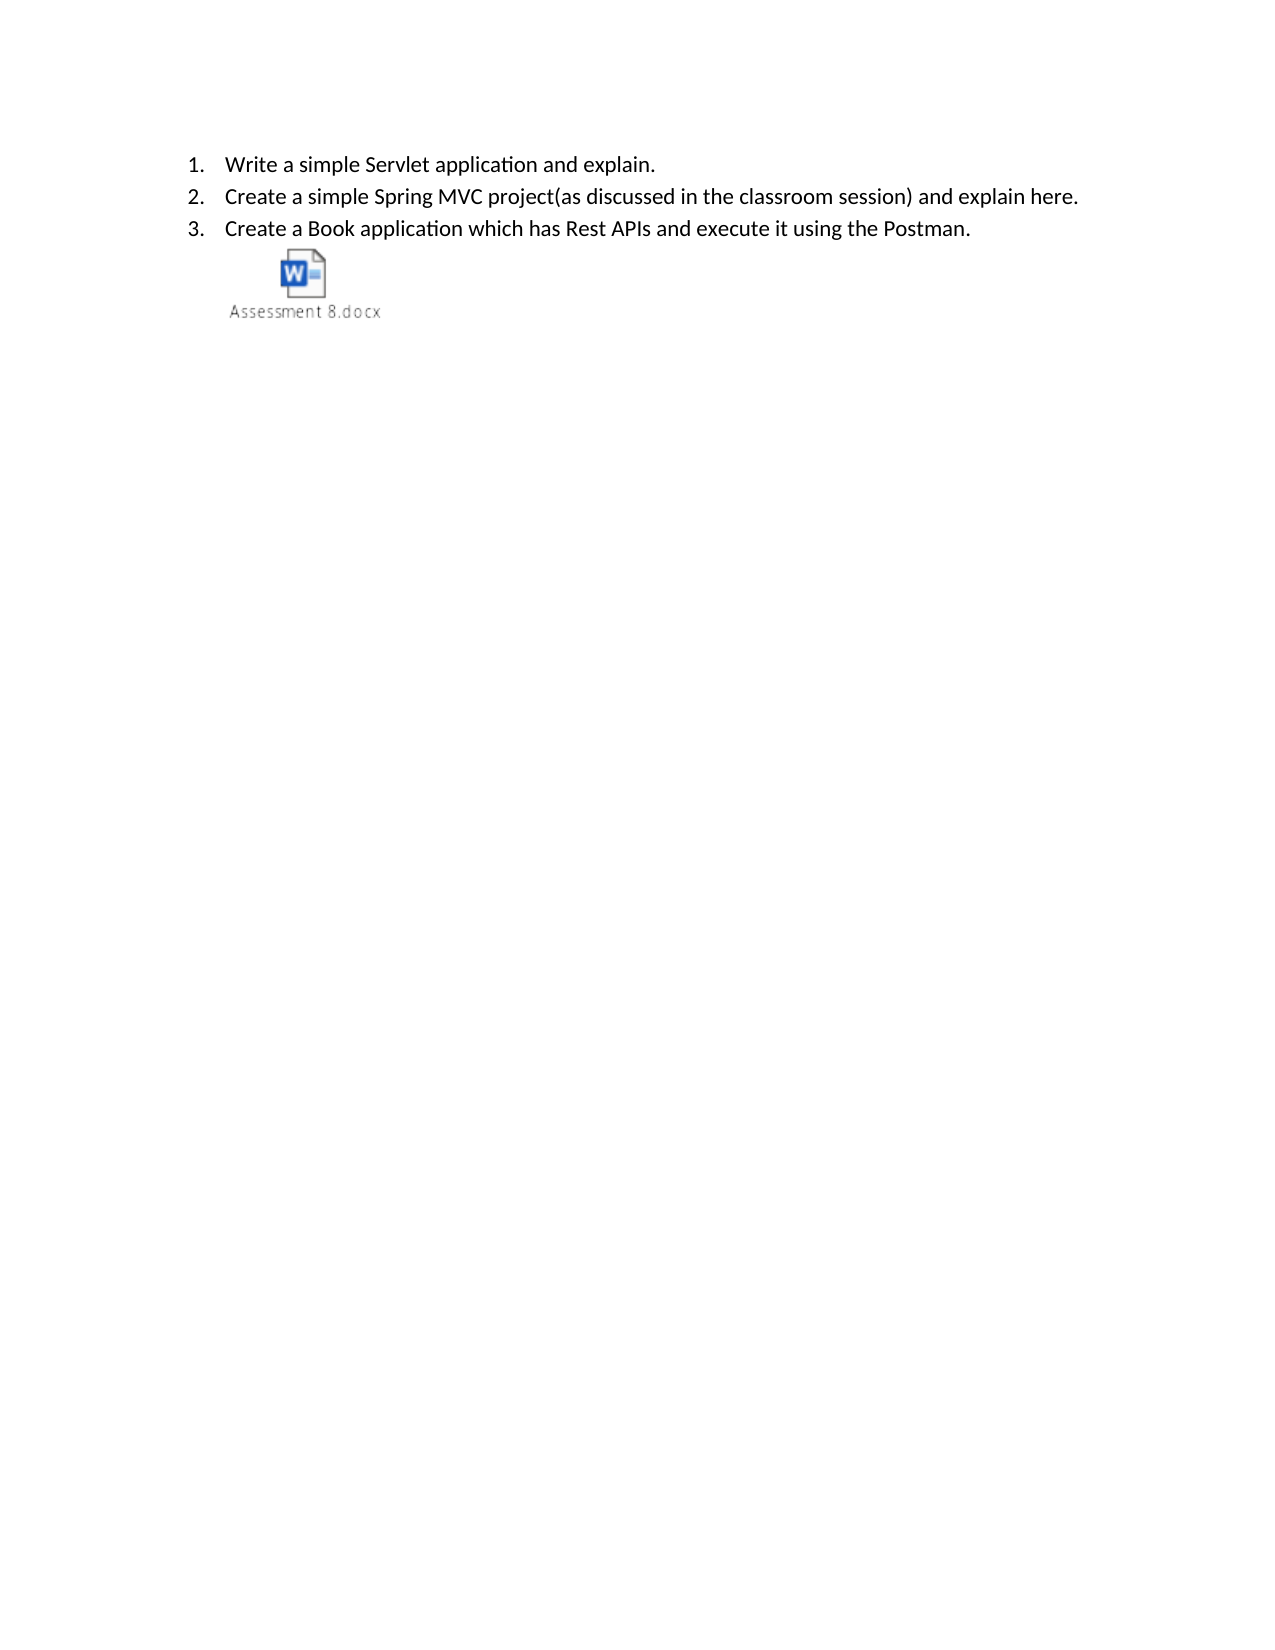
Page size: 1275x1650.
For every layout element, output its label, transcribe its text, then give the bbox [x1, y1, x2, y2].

list Write a simple Servlet application and explain. [187, 150, 1125, 178]
list Create a simple Spring MVC project(as discussed in the classroom session) and explain here. [187, 182, 1125, 210]
list Create a Book application which has Rest APIs and execute it using the Postman. [187, 214, 1125, 242]
